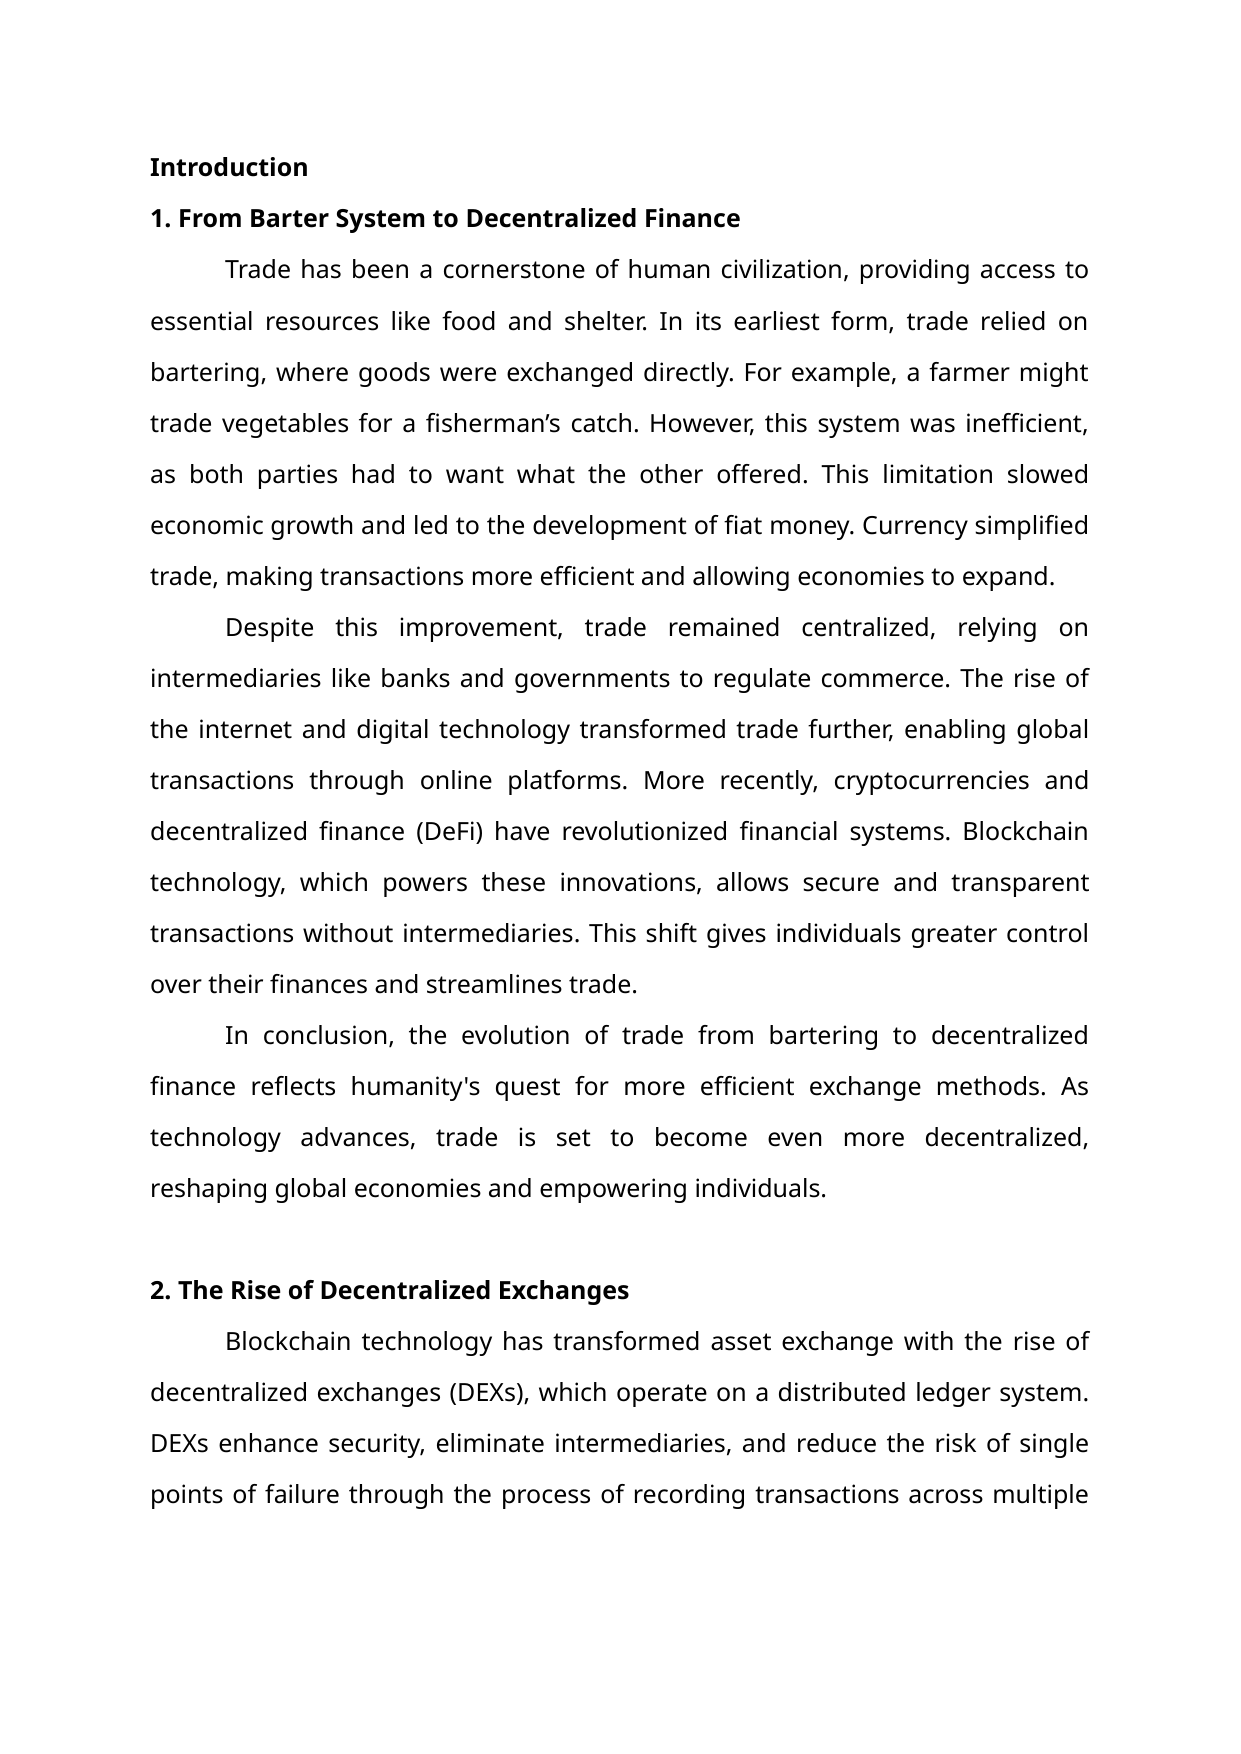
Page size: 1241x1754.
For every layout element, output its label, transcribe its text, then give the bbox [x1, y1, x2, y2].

text 1. From Barter System to Decentralized Finance [150, 201, 1090, 235]
text In conclusion, the evolution of trade from bartering to decentralized finance reflects humanity's quest for more efficient exchange methods. As technology advances, trade is set to become even more decentralized, reshaping global economies and empowering individuals. [150, 1018, 1090, 1205]
text Despite this improvement, trade remained centralized, relying on intermediaries like banks and governments to regulate commerce. The rise of the internet and digital technology transformed trade further, enabling global transactions through online platforms. More recently, cryptocurrencies and decentralized finance (DeFi) have revolutionized financial systems. Blockchain technology, which powers these innovations, allows secure and transparent transactions without intermediaries. This shift gives individuals greater control over their finances and streamlines trade. [150, 609, 1090, 1001]
text Introduction [150, 150, 1090, 184]
text 2. The Rise of Decentralized Exchanges [150, 1273, 1090, 1307]
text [150, 1324, 1090, 1511]
text Trade has been a cornerstone of human civilization, providing access to essential resources like food and shelter. In its earliest form, trade relied on bartering, where goods were exchanged directly. For example, a farmer might trade vegetables for a fisherman’s catch. However, this system was inefficient, as both parties had to want what the other offered. This limitation slowed economic growth and led to the development of fiat money. Currency simplified trade, making transactions more efficient and allowing economies to expand. [150, 252, 1090, 592]
